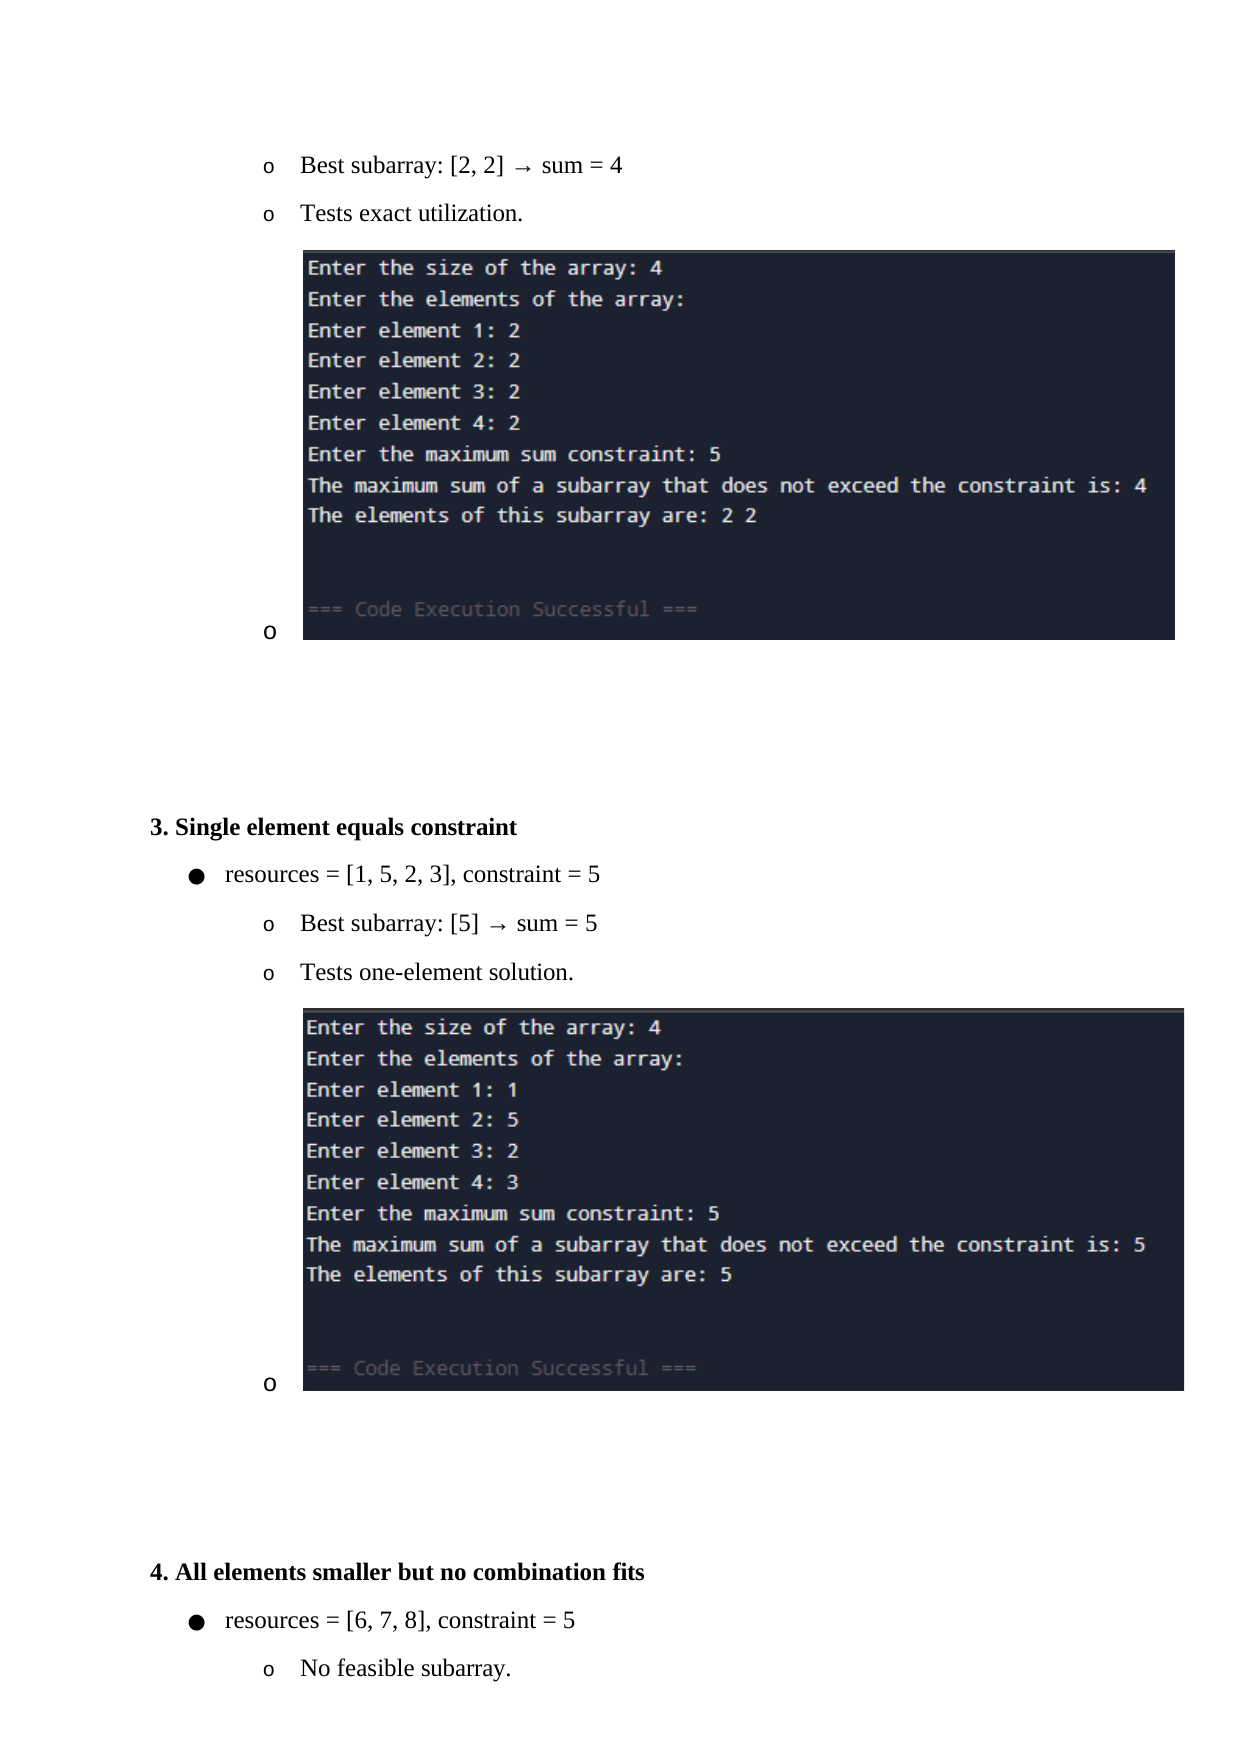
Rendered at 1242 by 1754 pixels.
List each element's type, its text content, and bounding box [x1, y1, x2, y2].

subtitle All elements smaller but no combination fits [150, 1557, 1242, 1586]
list resources = [6, 7, 8], constraint = 5 [187, 1605, 1242, 1634]
list Best subarray: [2, 2] → sum = 4 [262, 150, 1242, 179]
subtitle Single element equals constraint [150, 812, 1242, 841]
picture [303, 250, 1175, 640]
picture [303, 1008, 1185, 1391]
list Tests one-element solution. [262, 957, 1242, 986]
list Best subarray: [5] → sum = 5 [262, 908, 1242, 937]
list resources = [1, 5, 2, 3], constraint = 5 [187, 859, 1242, 889]
list Tests exact utilization. [262, 198, 1242, 228]
list No feasible subarray. [262, 1653, 1242, 1683]
